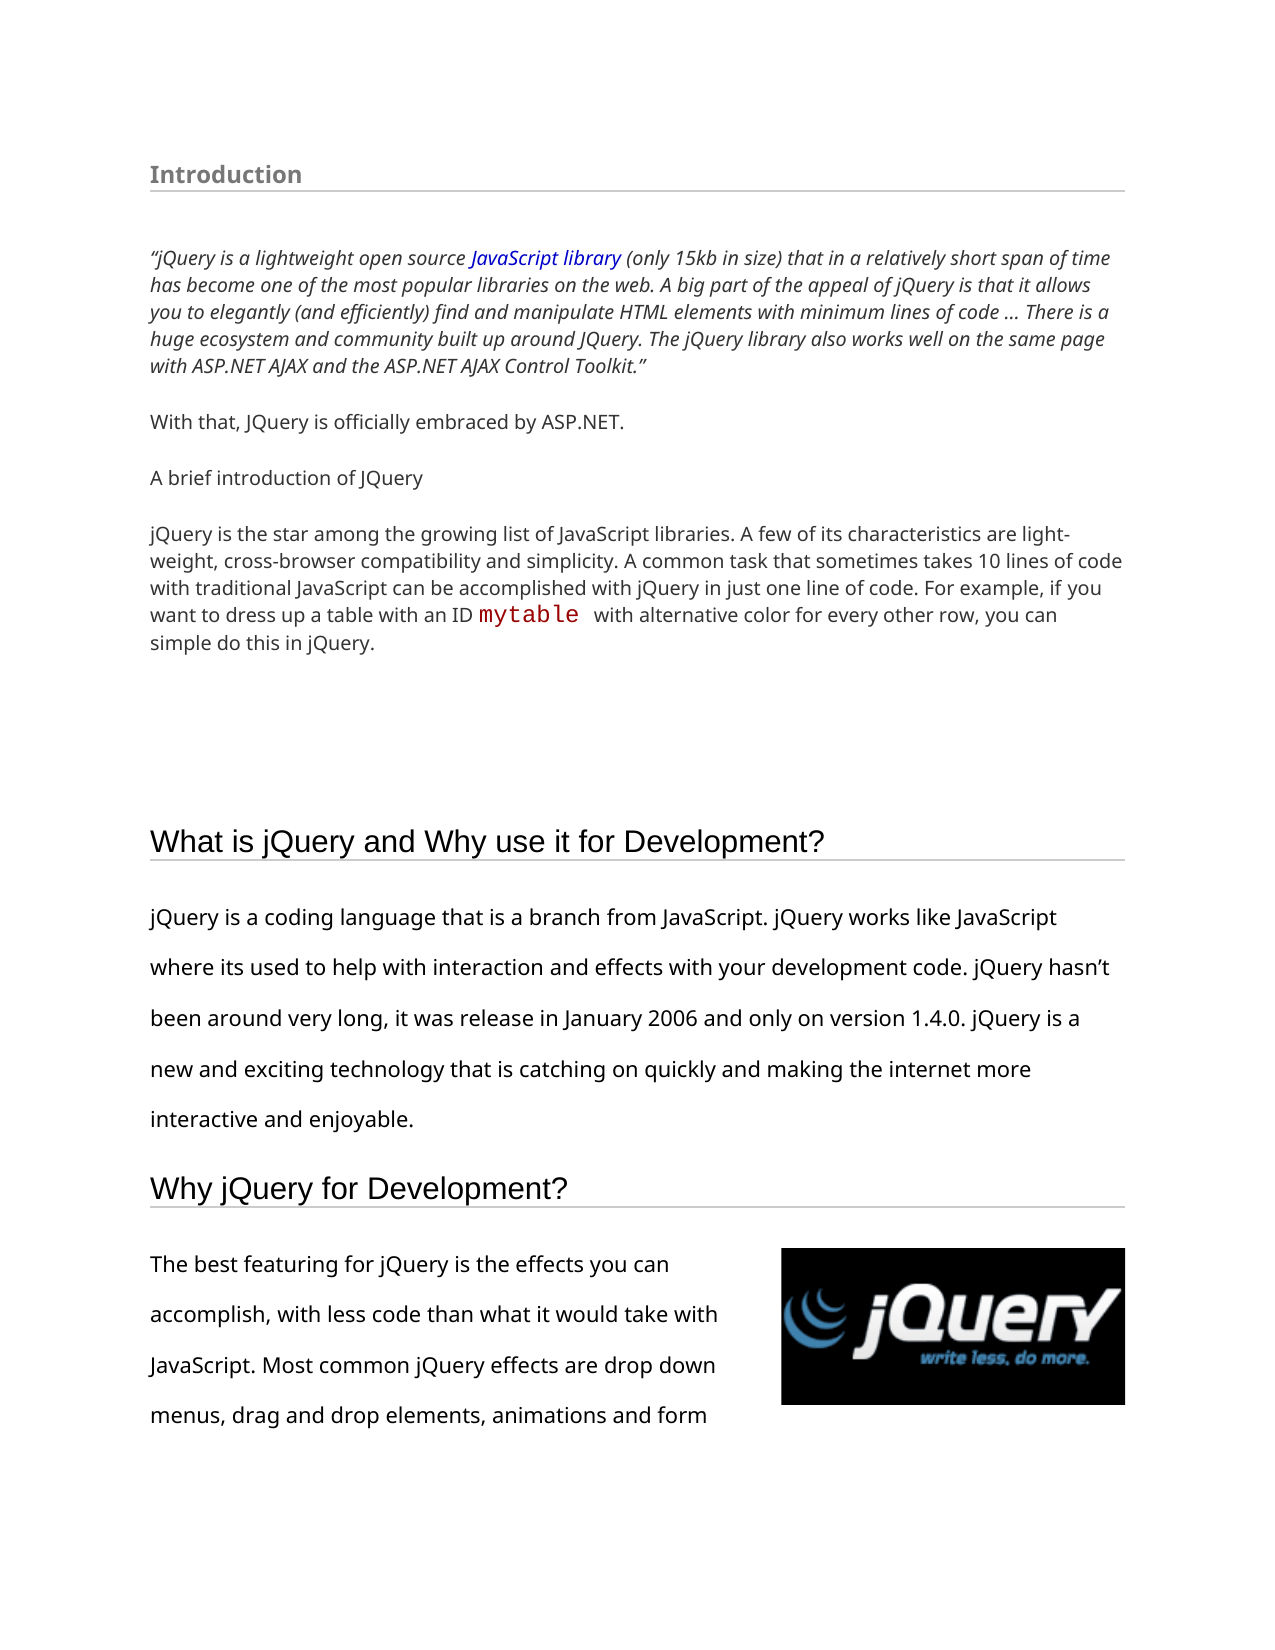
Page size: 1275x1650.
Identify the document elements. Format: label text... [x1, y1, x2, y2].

text jQuery is a coding language that is a branch from JavaScript. jQuery works like JavaScript where its used to help with interaction and effects with your development code. jQuery hasn’t been around very long, it was release in January 2006 and only on version 1.4.0. jQuery is a new and exciting technology that is catching on quickly and making the internet more interactive and enjoyable. [150, 902, 1125, 1134]
text Why jQuery for Development? [150, 1170, 1125, 1206]
picture [781, 1248, 1125, 1405]
text With that, JQuery is officially embraced by ASP.NET. [150, 408, 1125, 435]
text What is jQuery and Why use it for Development? [150, 823, 1125, 859]
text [150, 1249, 1125, 1430]
text Introduction [150, 158, 1125, 190]
text “jQuery is a lightweight open source JavaScript library (only 15kb in size) that in a relatively short span of time has become one of the most popular libraries on the web. A big part of the appeal of jQuery is that it allows you to elegantly (and efficiently) find and manipulate HTML elements with minimum lines of code … There is a huge ecosystem and community built up around JQuery. The jQuery library also works well on the same page with ASP.NET AJAX and the ASP.NET AJAX Control Toolkit.” [150, 244, 1125, 379]
text A brief introduction of JQuery [150, 464, 1125, 491]
text jQuery is the star among the growing list of JavaScript libraries. A few of its characteristics are light-weight, cross-browser compatibility and simplicity. A common task that sometimes takes 10 lines of code with traditional JavaScript can be accomplished with jQuery in just one line of code. For example, if you want to dress up a table with an ID mytable with alternative color for every other row, you can simple do this in jQuery. [150, 520, 1125, 657]
